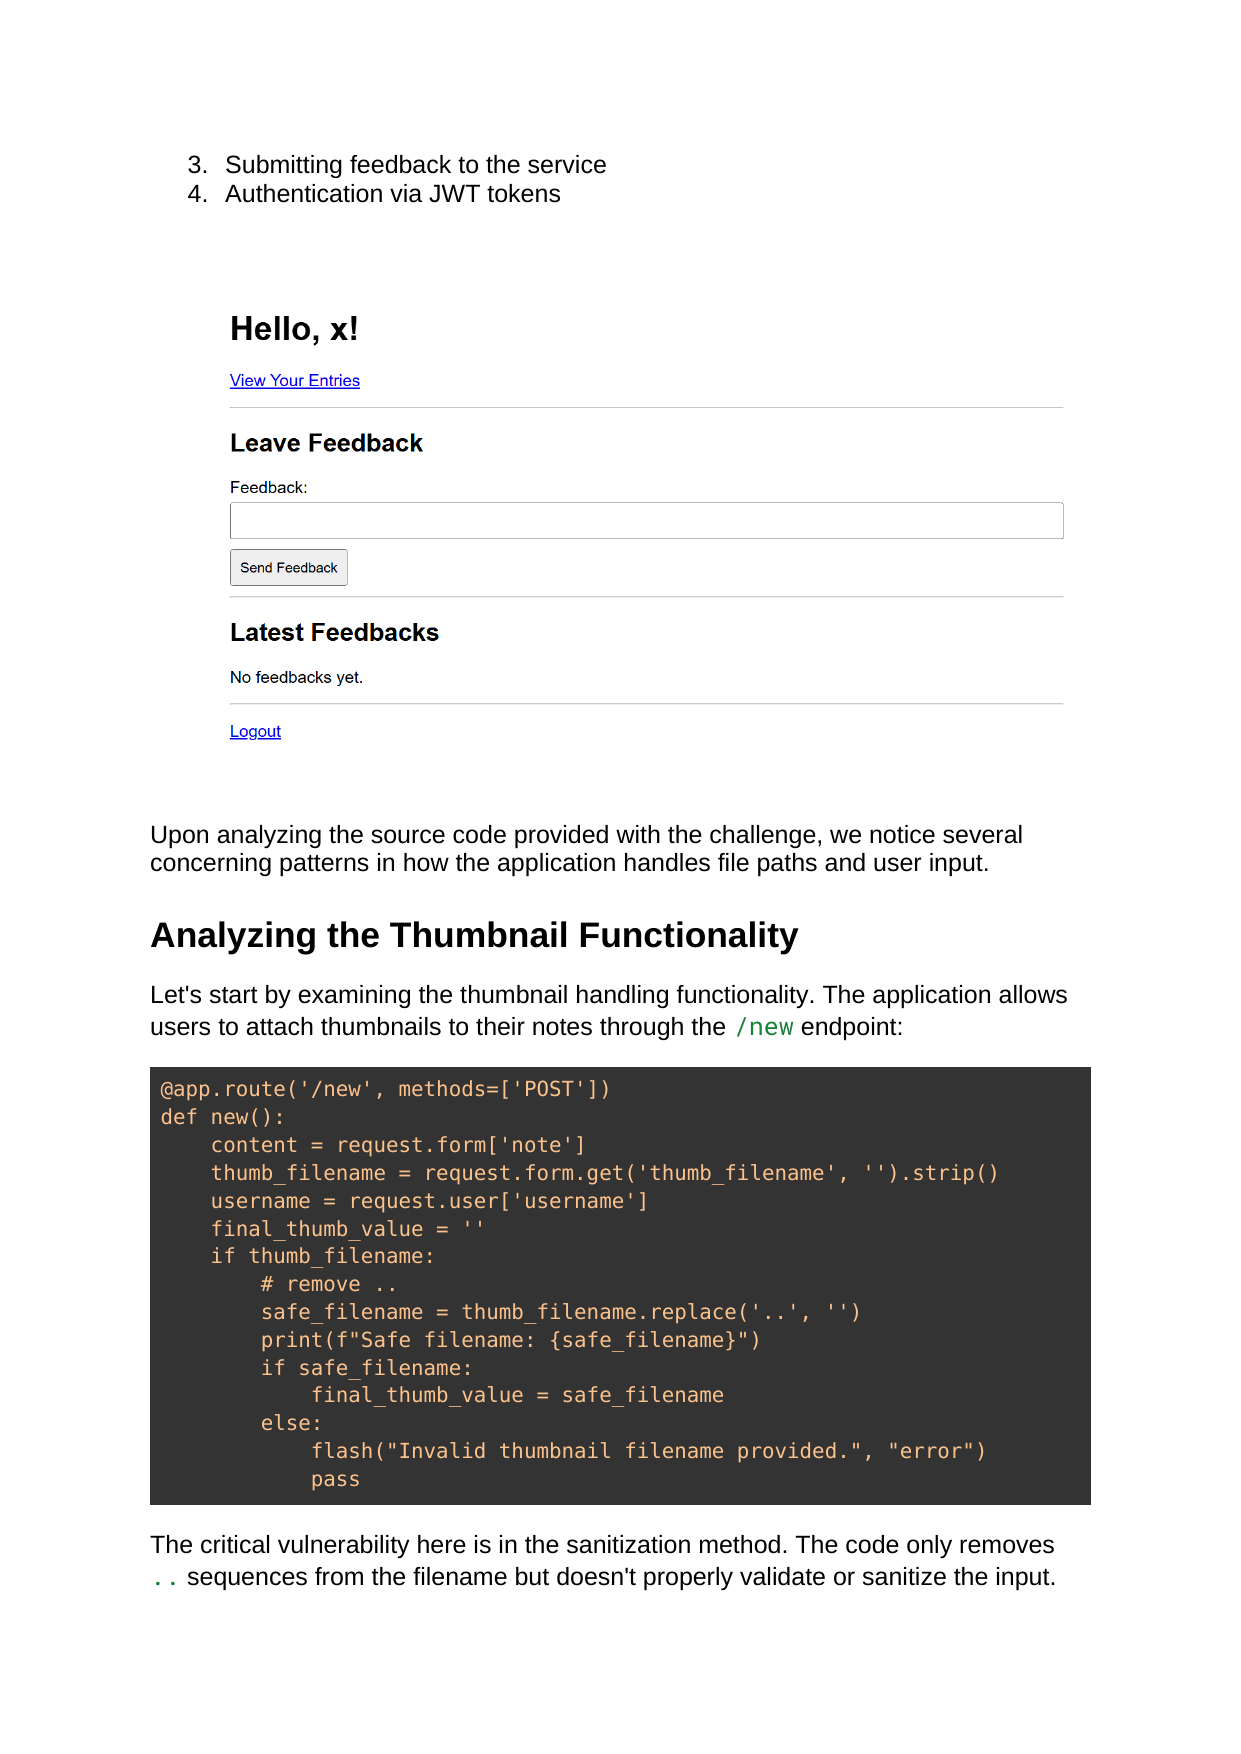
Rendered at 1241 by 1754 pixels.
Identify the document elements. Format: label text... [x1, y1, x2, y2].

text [150, 1530, 1090, 1592]
text Let's start by examining the thumbnail handling functionality. The application allows users to attach thumbnails to their notes through the /new endpoint: [150, 980, 1090, 1042]
text Upon analyzing the source code provided with the challenge, we notice several concerning patterns in how the application handles file paths and user input. [150, 819, 1090, 877]
picture [150, 286, 1091, 795]
list Authentication via JWT tokens [187, 179, 1090, 207]
list Submitting feedback to the service [187, 150, 1090, 179]
table_header @app.route('/new', methods=['POST']) def new(): content = request.form['note'] thumb_filename = request.form.get('thumb_filename', '').strip() username = request.user['username'] final_thumb_value = '' if thumb_filename: # remove .. safe_filename = thumb_filename.replace('..', '') print(f"Safe filename: {safe_filename}") if safe_filename: final_thumb_value = safe_filename else: flash("Invalid thumbnail filename provided.", "error") pass [150, 1067, 1091, 1505]
subtitle Analyzing the Thumbnail Functionality [150, 914, 1090, 955]
